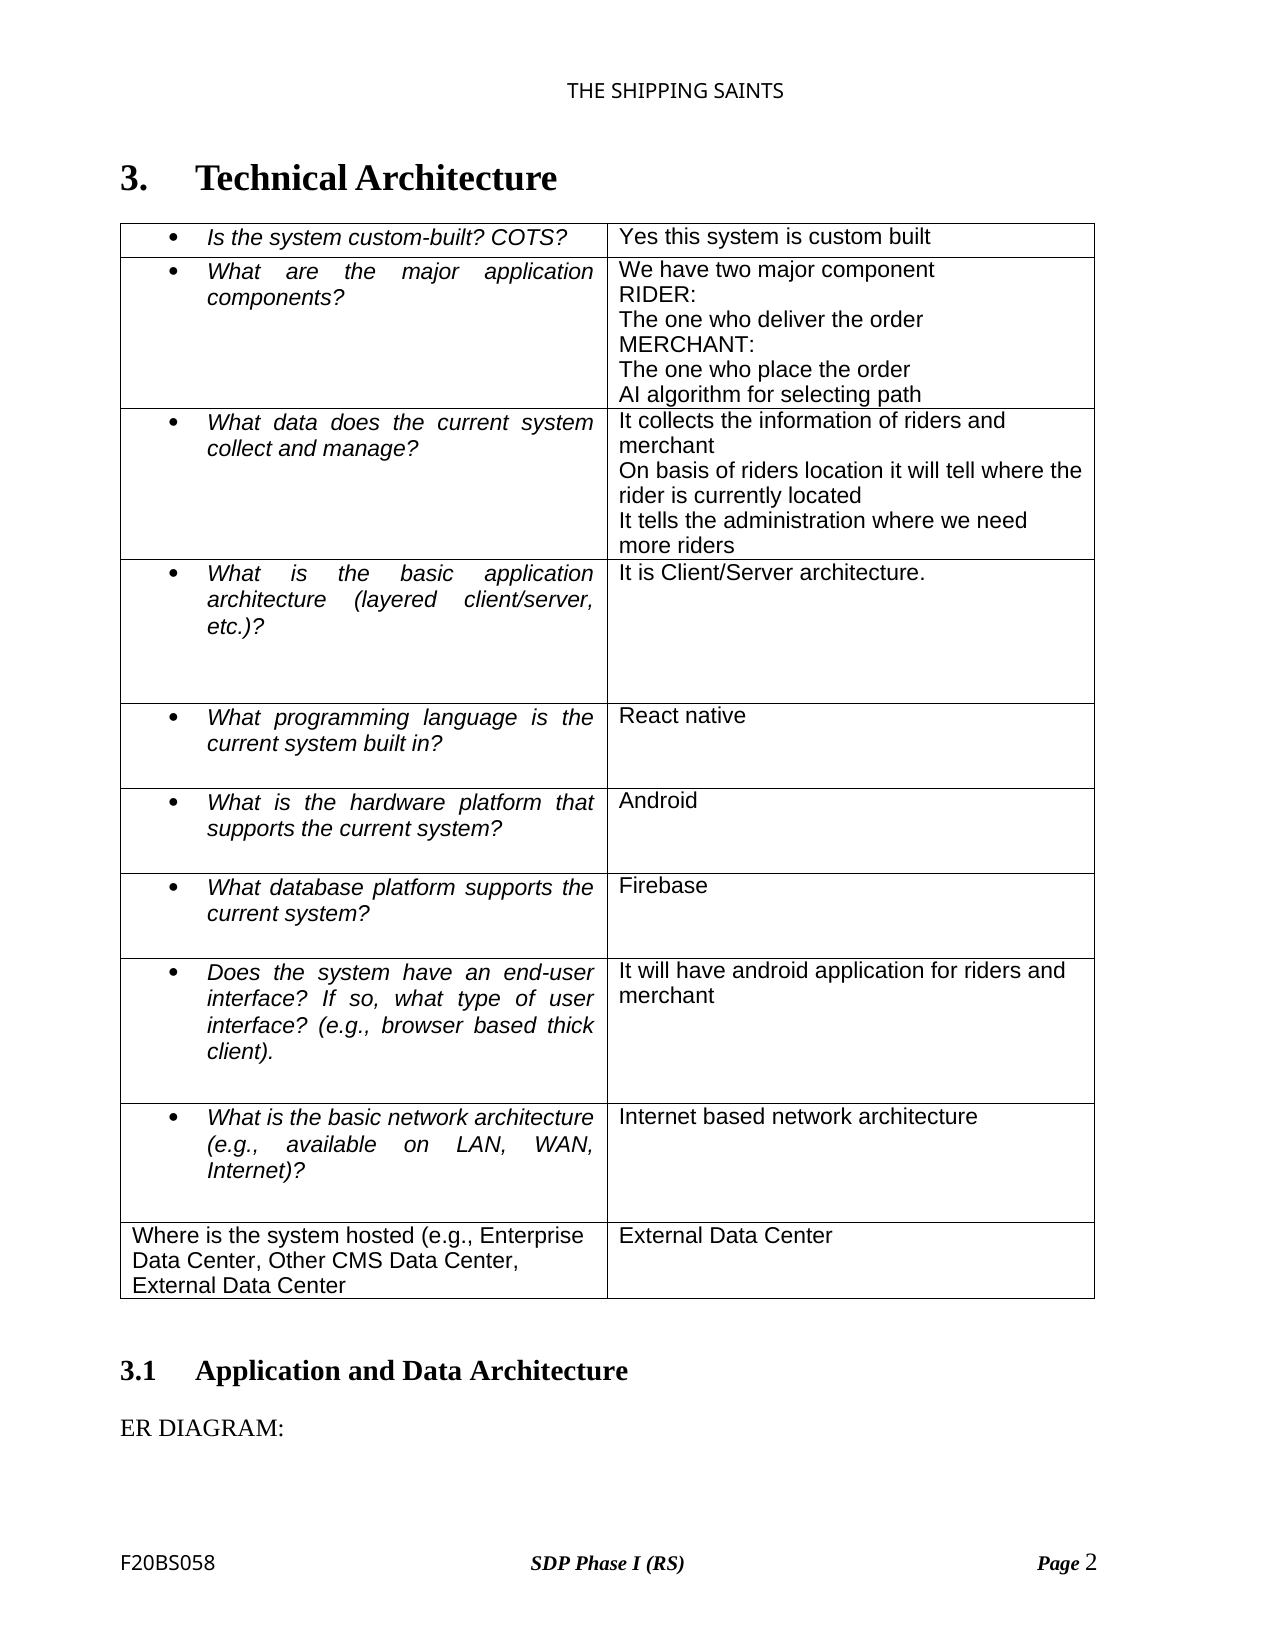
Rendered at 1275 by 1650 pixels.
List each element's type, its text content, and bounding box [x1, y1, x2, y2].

table_cell Where is the system hosted (e.g., Enterprise Data Center, Other CMS Data Center, External Data Center [121, 1223, 607, 1298]
table_cell It is Client/Server architecture. [608, 560, 1094, 703]
table_cell What is the basic network architecture (e.g., available on LAN, WAN, Internet)? [121, 1104, 607, 1222]
table_cell What data does the current system collect and manage? [121, 409, 607, 559]
table_cell What database platform supports the current system? [121, 874, 607, 958]
subtitle Technical Architecture [120, 155, 1155, 198]
table_cell We have two major component RIDER: The one who deliver the order MERCHANT: The one who place the order AI algorithm for selecting path [608, 258, 1094, 408]
table_cell What is the basic application architecture (layered client/server, etc.)? [121, 560, 607, 703]
table_cell Firebase [608, 874, 1094, 958]
table_cell Android [608, 789, 1094, 873]
table_cell It collects the information of riders and merchant On basis of riders location it will tell where the rider is currently located It tells the administration where we need more riders [608, 409, 1094, 559]
table_cell External Data Center [608, 1223, 1094, 1298]
table_cell React native [608, 704, 1094, 788]
table_cell Internet based network architecture [608, 1104, 1094, 1222]
text ER DIAGRAM: [120, 1416, 1155, 1441]
table_cell What is the hardware platform that supports the current system? [121, 789, 607, 873]
table_header Is the system custom-built? COTS? [121, 224, 607, 257]
subtitle Application and Data Architecture [120, 1353, 1155, 1387]
table_cell What programming language is the current system built in? [121, 704, 607, 788]
table_header Yes this system is custom built [608, 224, 1094, 257]
table_cell It will have android application for riders and merchant [608, 959, 1094, 1103]
table_cell Does the system have an end-user interface? If so, what type of user interface? (e.g., browser based thick client). [121, 959, 607, 1103]
table_cell What are the major application components? [121, 258, 607, 408]
